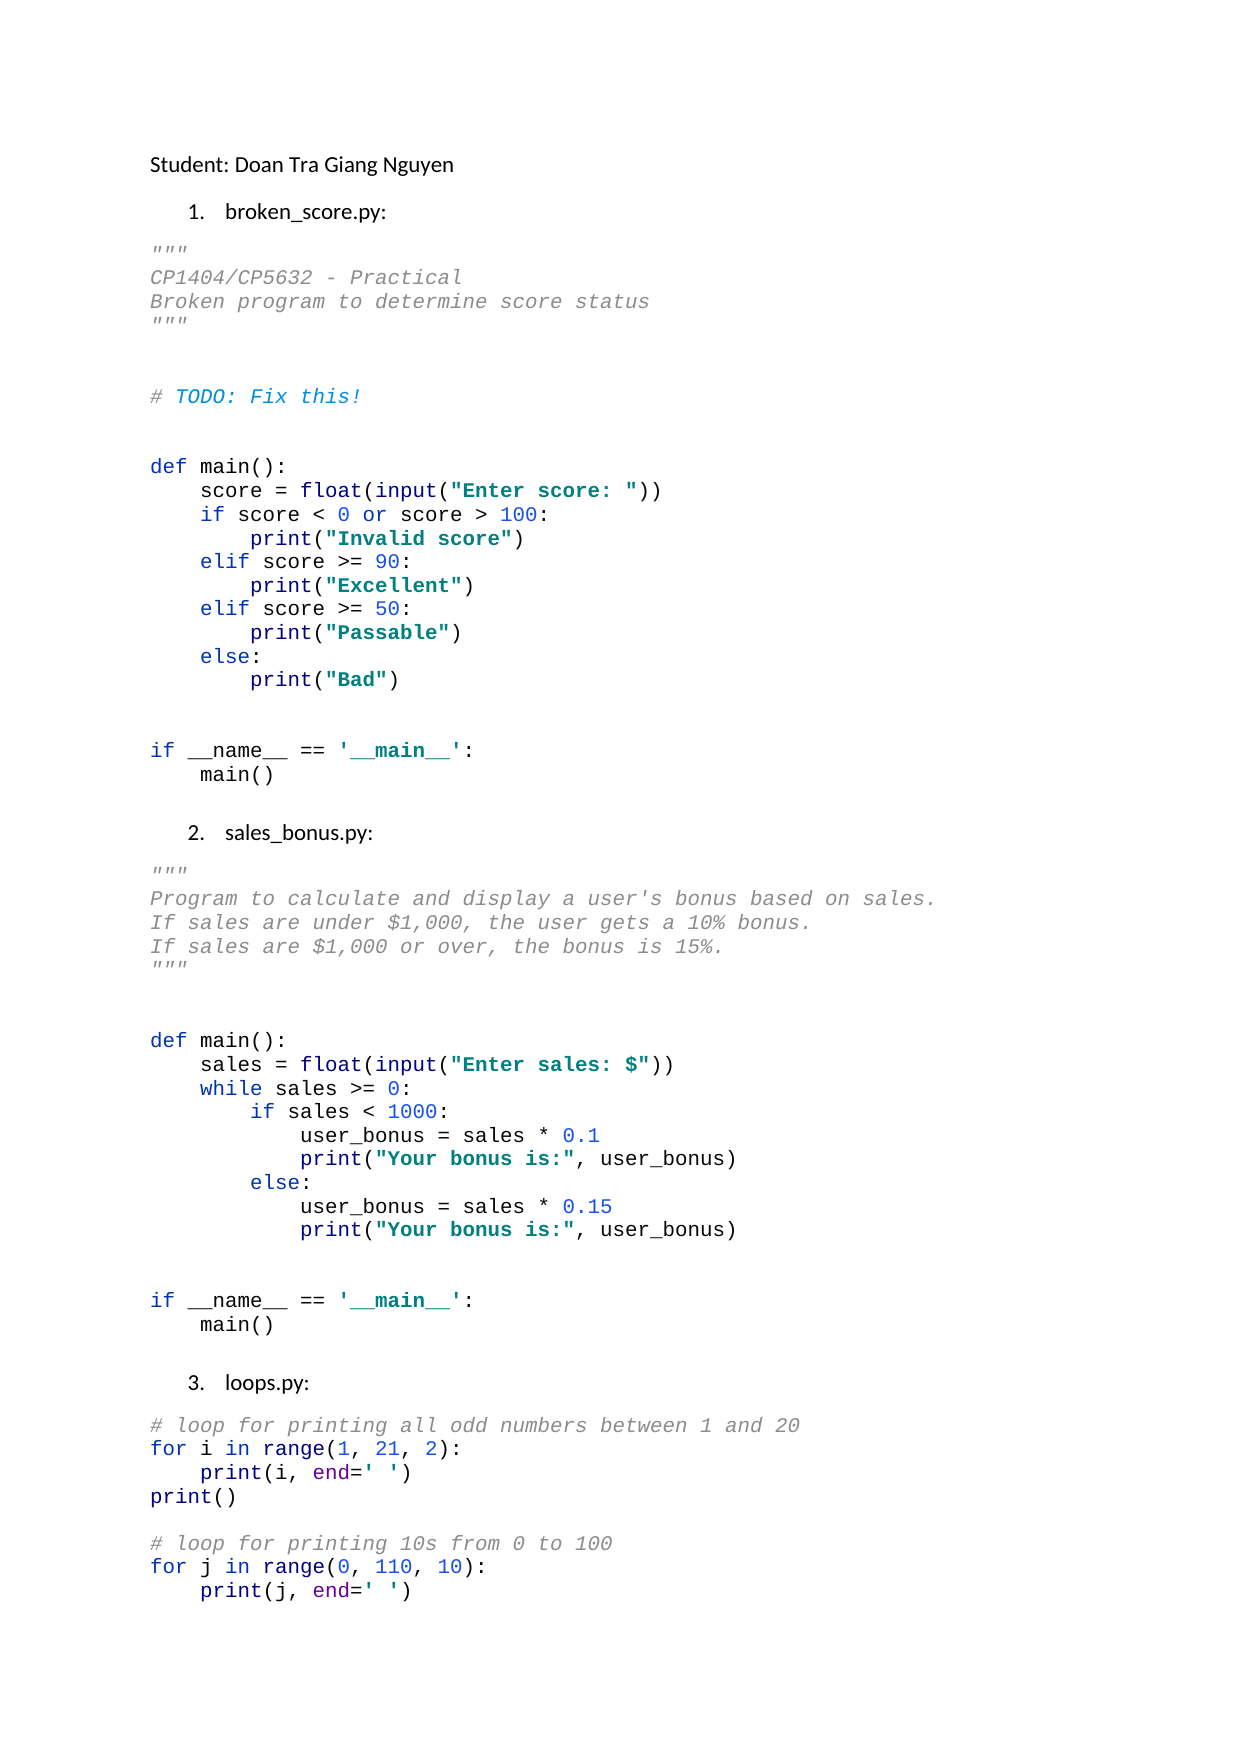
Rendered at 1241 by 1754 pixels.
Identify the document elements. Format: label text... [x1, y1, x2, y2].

text """ Program to calculate and display a user's bonus based on sales. If sales are under $1,000, the user gets a 10% bonus. If sales are $1,000 or over, the bonus is 15%. """ def main(): sales = float(input("Enter sales: $")) while sales >= 0: if sales < 1000: user_bonus = sales * 0.1 print("Your bonus is:", user_bonus) else: user_bonus = sales * 0.15 print("Your bonus is:", user_bonus) if __name__ == '__main__': main() [150, 865, 1090, 1338]
text """ CP1404/CP5632 - Practical Broken program to determine score status """ # TODO: Fix this! def main(): score = float(input("Enter score: ")) if score < 0 or score > 100: print("Invalid score") elif score >= 90: print("Excellent") elif score >= 50: print("Passable") else: print("Bad") if __name__ == '__main__': main() [150, 244, 1090, 788]
list broken_score.py: [187, 197, 1090, 225]
list loops.py: [187, 1368, 1090, 1396]
list sales_bonus.py: [187, 818, 1090, 846]
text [150, 1415, 1090, 1604]
text Student: Doan Tra Giang Nguyen [150, 150, 1090, 178]
